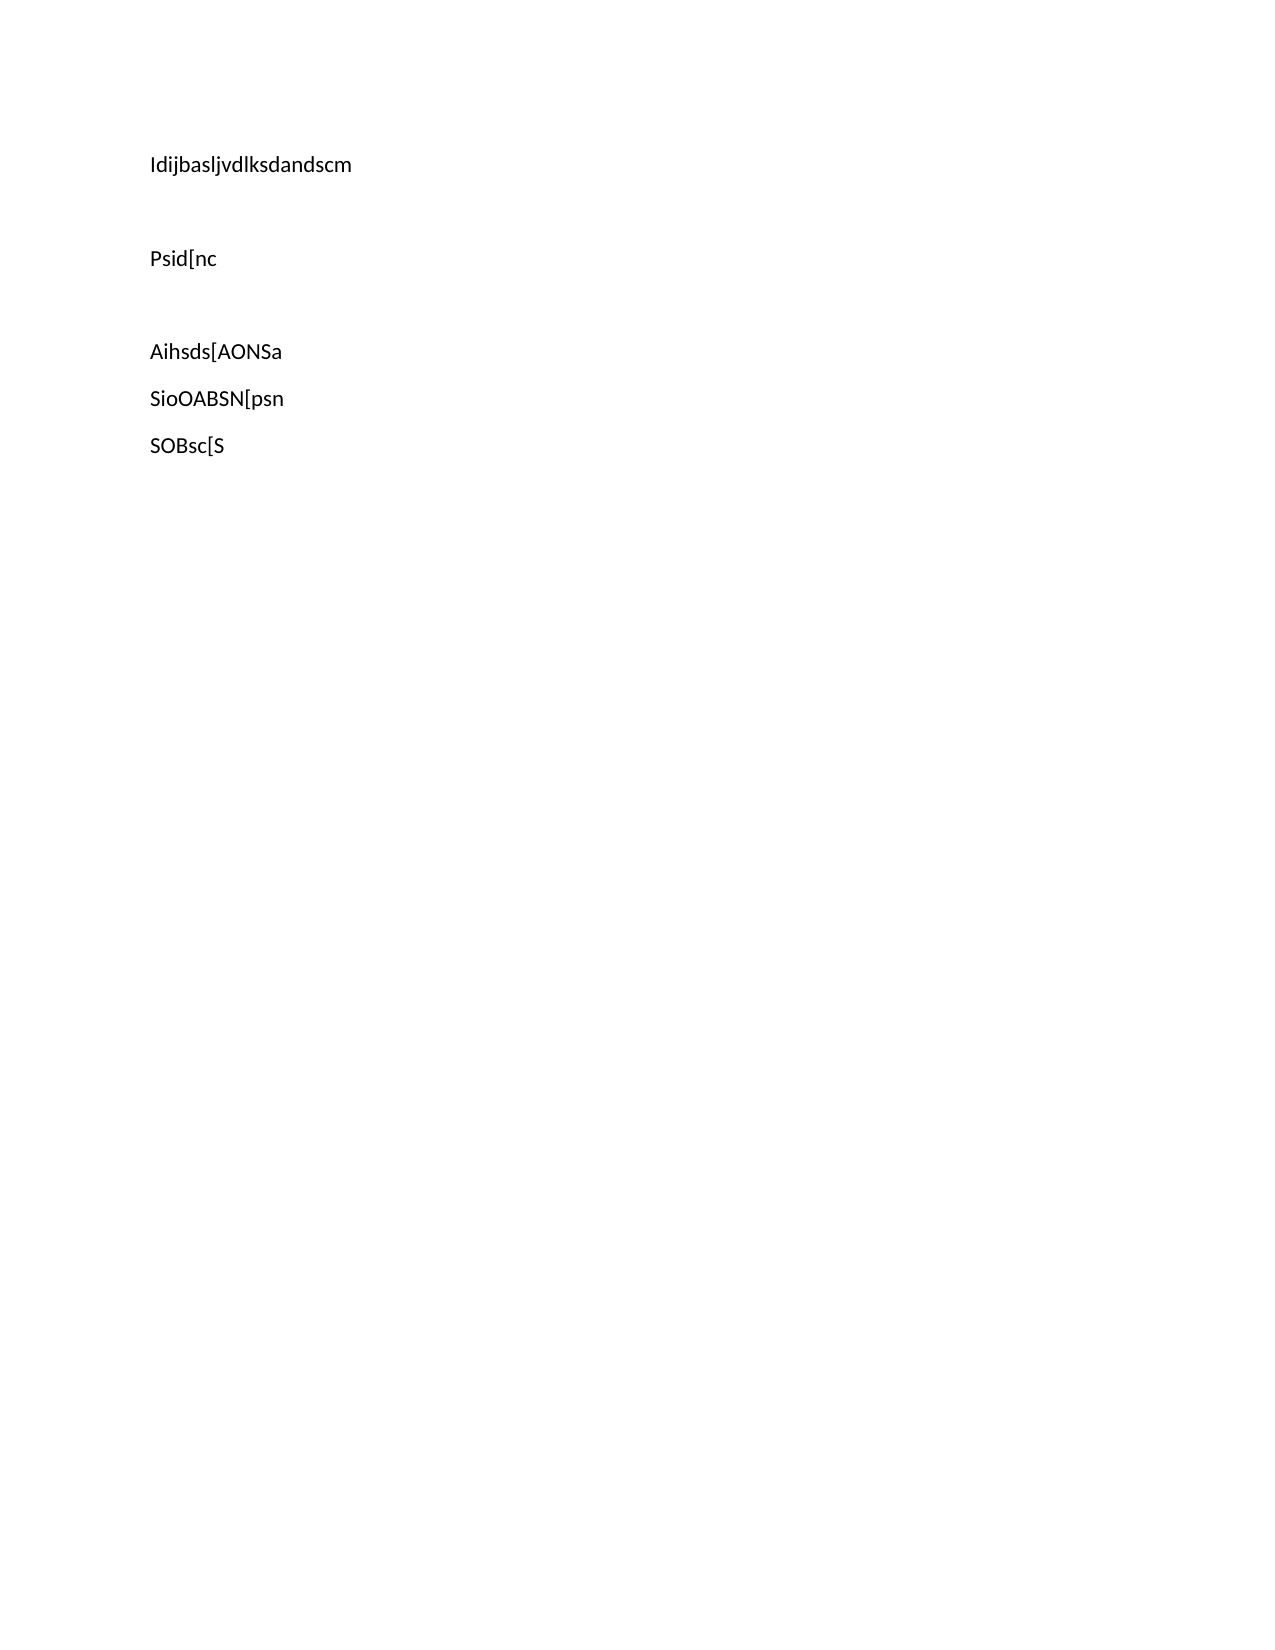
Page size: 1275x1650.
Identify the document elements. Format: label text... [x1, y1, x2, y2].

text SioOABSN[psn [150, 384, 1125, 412]
text Psid[nc [150, 244, 1125, 272]
text SOBsc[S [150, 431, 1125, 459]
text Idijbasljvdlksdandscm [150, 150, 1125, 178]
text Aihsds[AONSa [150, 337, 1125, 366]
